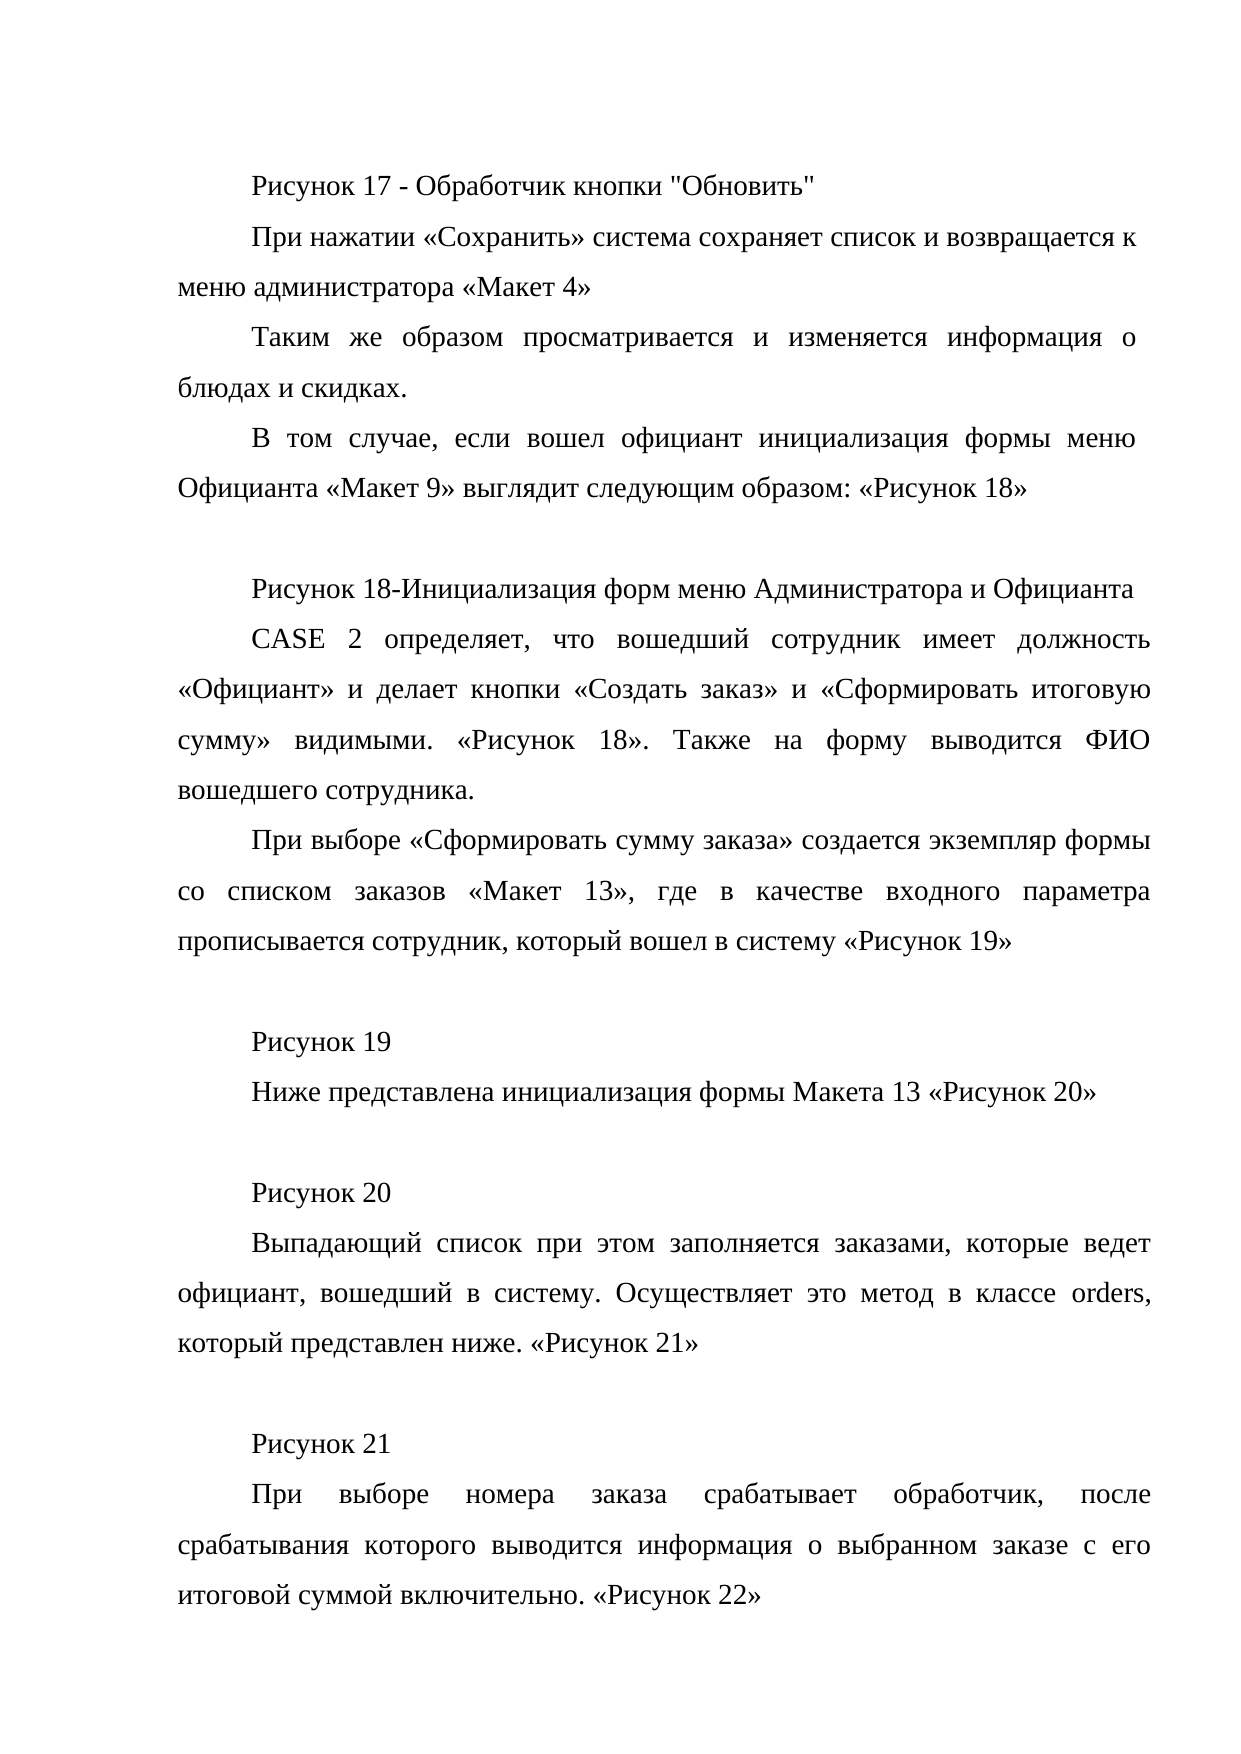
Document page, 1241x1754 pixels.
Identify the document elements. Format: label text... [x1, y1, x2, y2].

text Ниже представлена инициализация формы Макета 13 «Рисунок 20» [177, 1074, 1152, 1108]
text Рисунок 17 - Обработчик кнопки "Обновить" [177, 168, 1137, 202]
text Таким же образом просматривается и изменяется информация о блюдах и скидках. [177, 319, 1137, 403]
text Рисунок 19 [177, 1024, 1152, 1057]
text При нажатии «Сохранить» система сохраняет список и возвращается к меню администратора «Макет 4» [177, 219, 1137, 303]
text Рисунок 21 [177, 1426, 1152, 1460]
text Выпадающий список при этом заполняется заказами, которые ведет официант, вошедший в систему. Осуществляет это метод в классе orders, который представлен ниже. «Рисунок 21» [177, 1225, 1152, 1359]
text В том случае, если вошел официант инициализация формы меню Официанта «Макет 9» выглядит следующим образом: «Рисунок 18» [177, 420, 1137, 504]
text Рисунок 18-Инициализация форм меню Администратора и Официанта [177, 571, 1152, 604]
text Рисунок 20 [177, 1175, 1152, 1208]
text При выборе «Сформировать сумму заказа» создается экземпляр формы со списком заказов «Макет 13», где в качестве входного параметра прописывается сотрудник, который вошел в систему «Рисунок 19» [177, 822, 1152, 957]
text CASE 2 определяет, что вошедший сотрудник имеет должность «Официант» и делает кнопки «Создать заказ» и «Сформировать итоговую сумму» видимыми. «Рисунок 18». Также на форму выводится ФИО вошедшего сотрудника. [177, 621, 1152, 806]
text При выборе номера заказа срабатывает обработчик, после срабатывания которого выводится информация о выбранном заказе с его итоговой суммой включительно. «Рисунок 22» [177, 1477, 1152, 1611]
